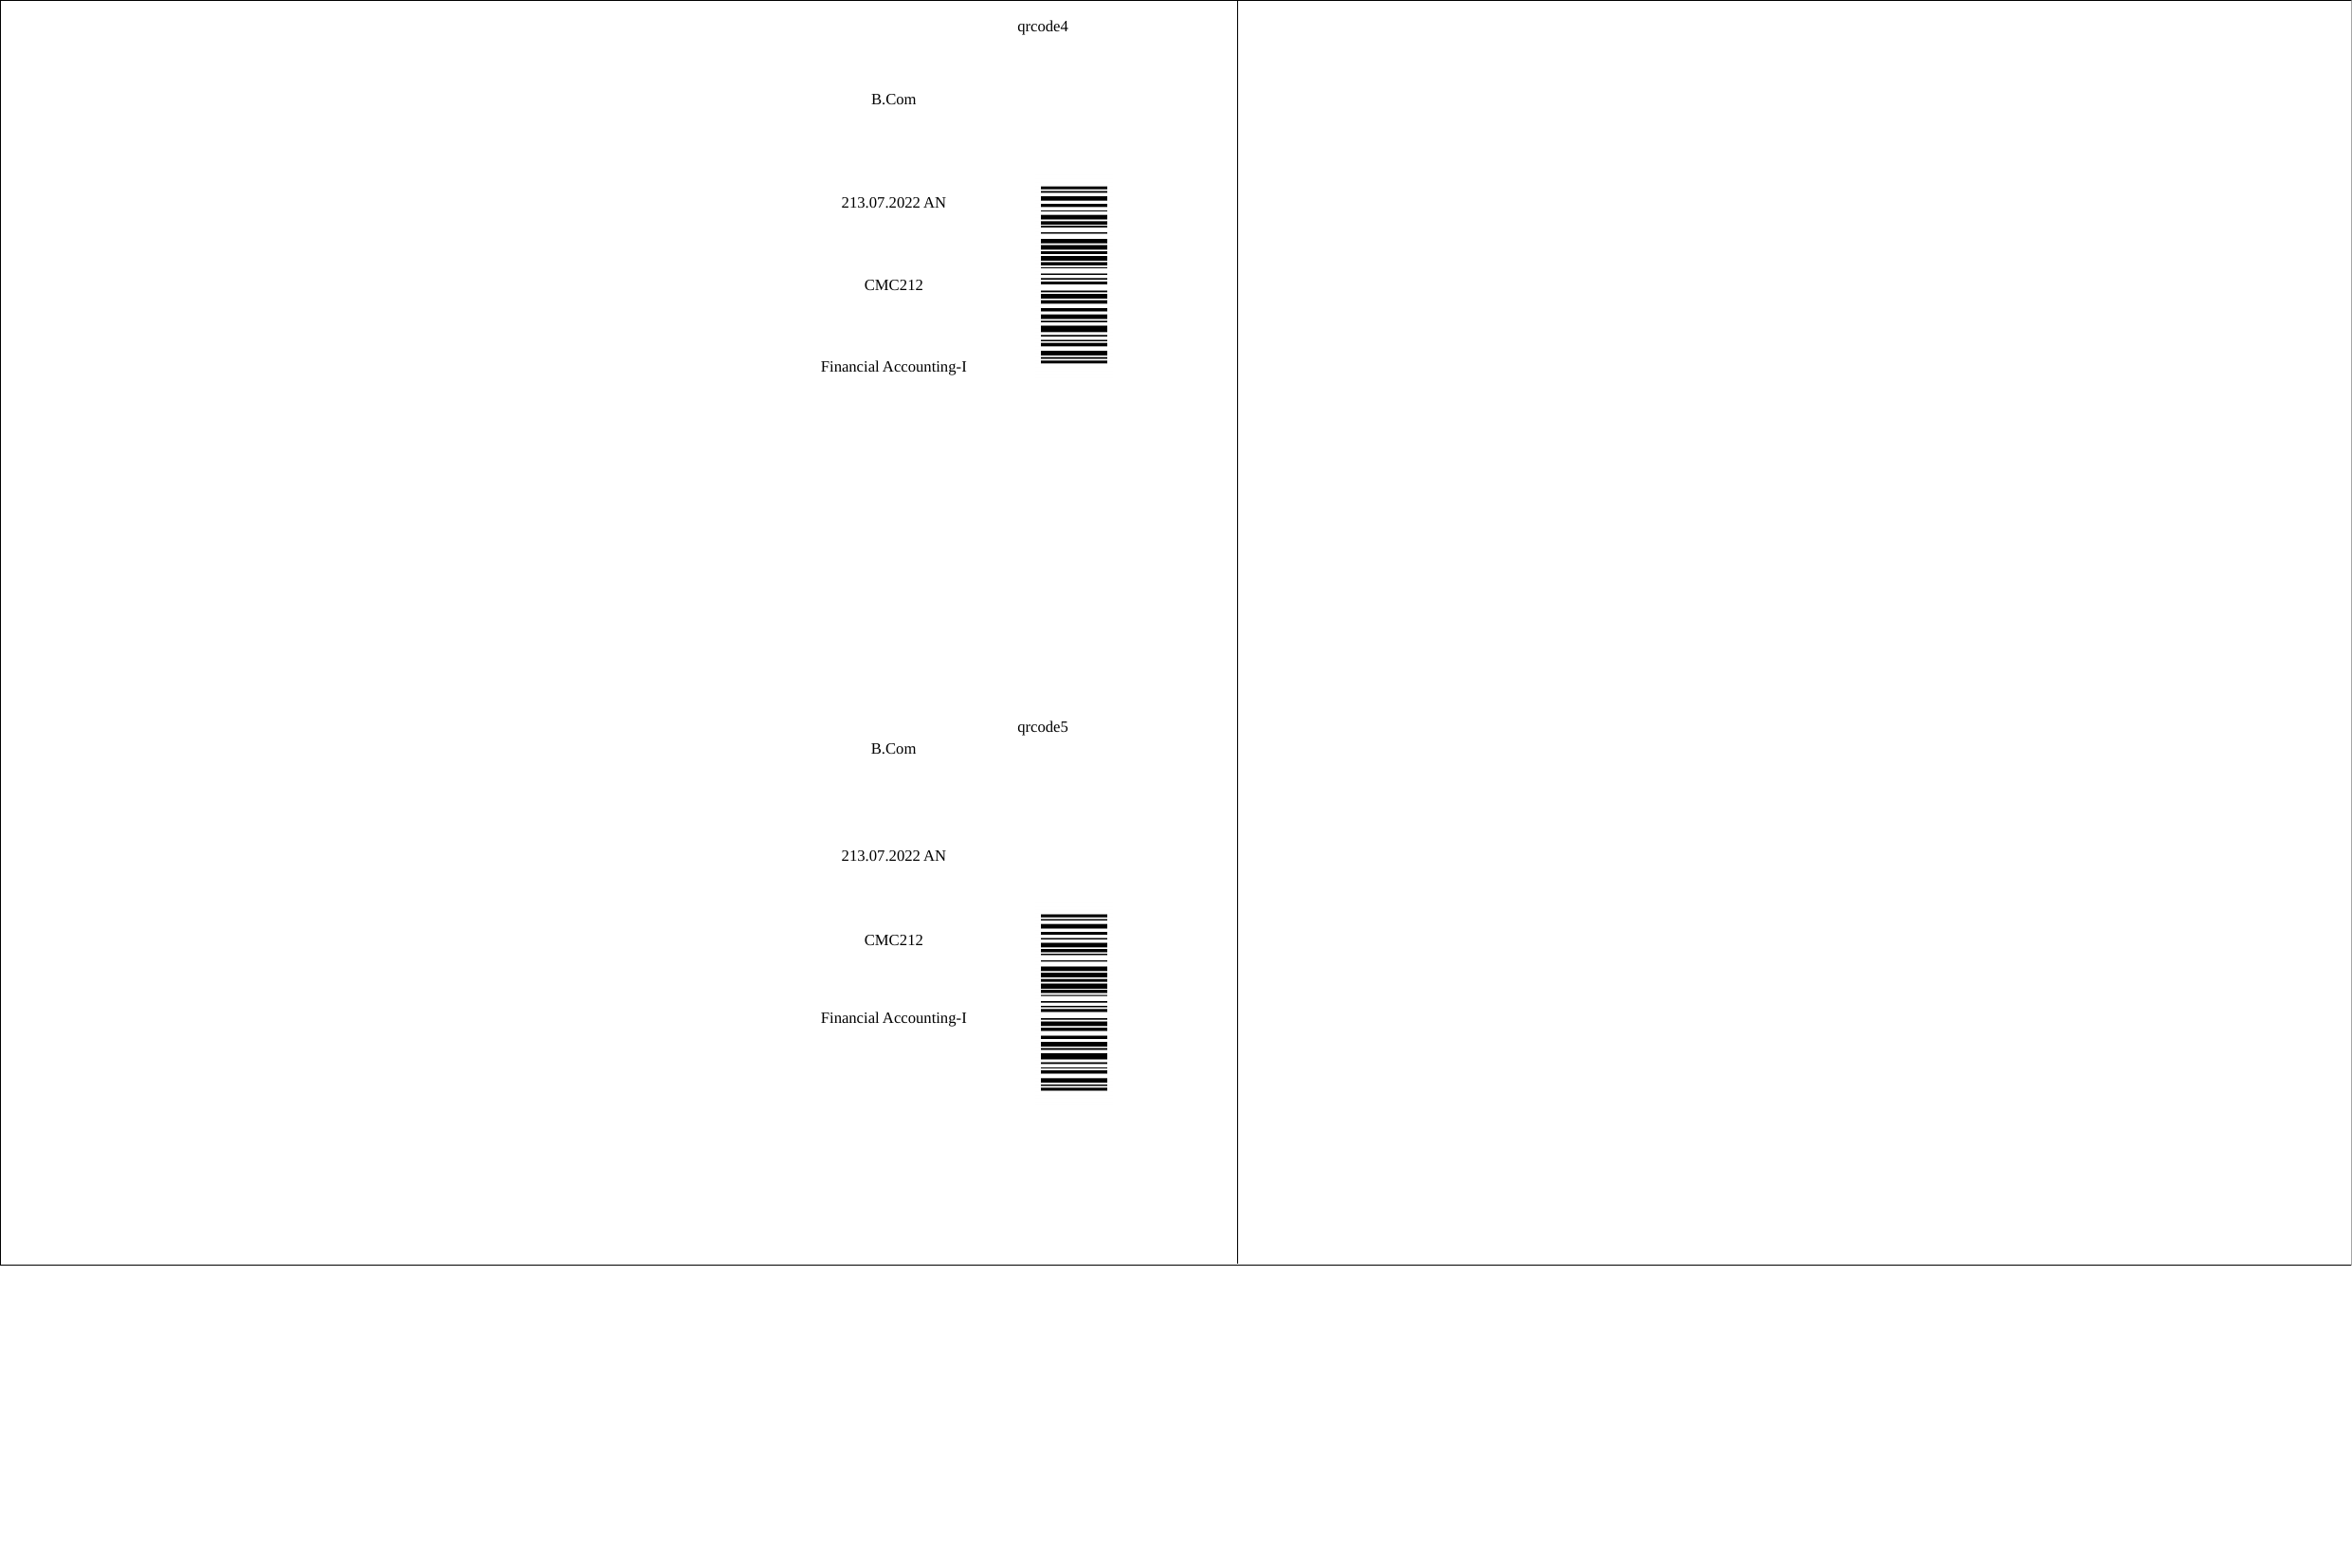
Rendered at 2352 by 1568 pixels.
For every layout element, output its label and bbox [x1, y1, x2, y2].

table_header [1, 1, 1237, 1264]
picture [1034, 901, 1114, 1105]
table_header [1238, 1, 2351, 1264]
picture [1034, 173, 1114, 378]
